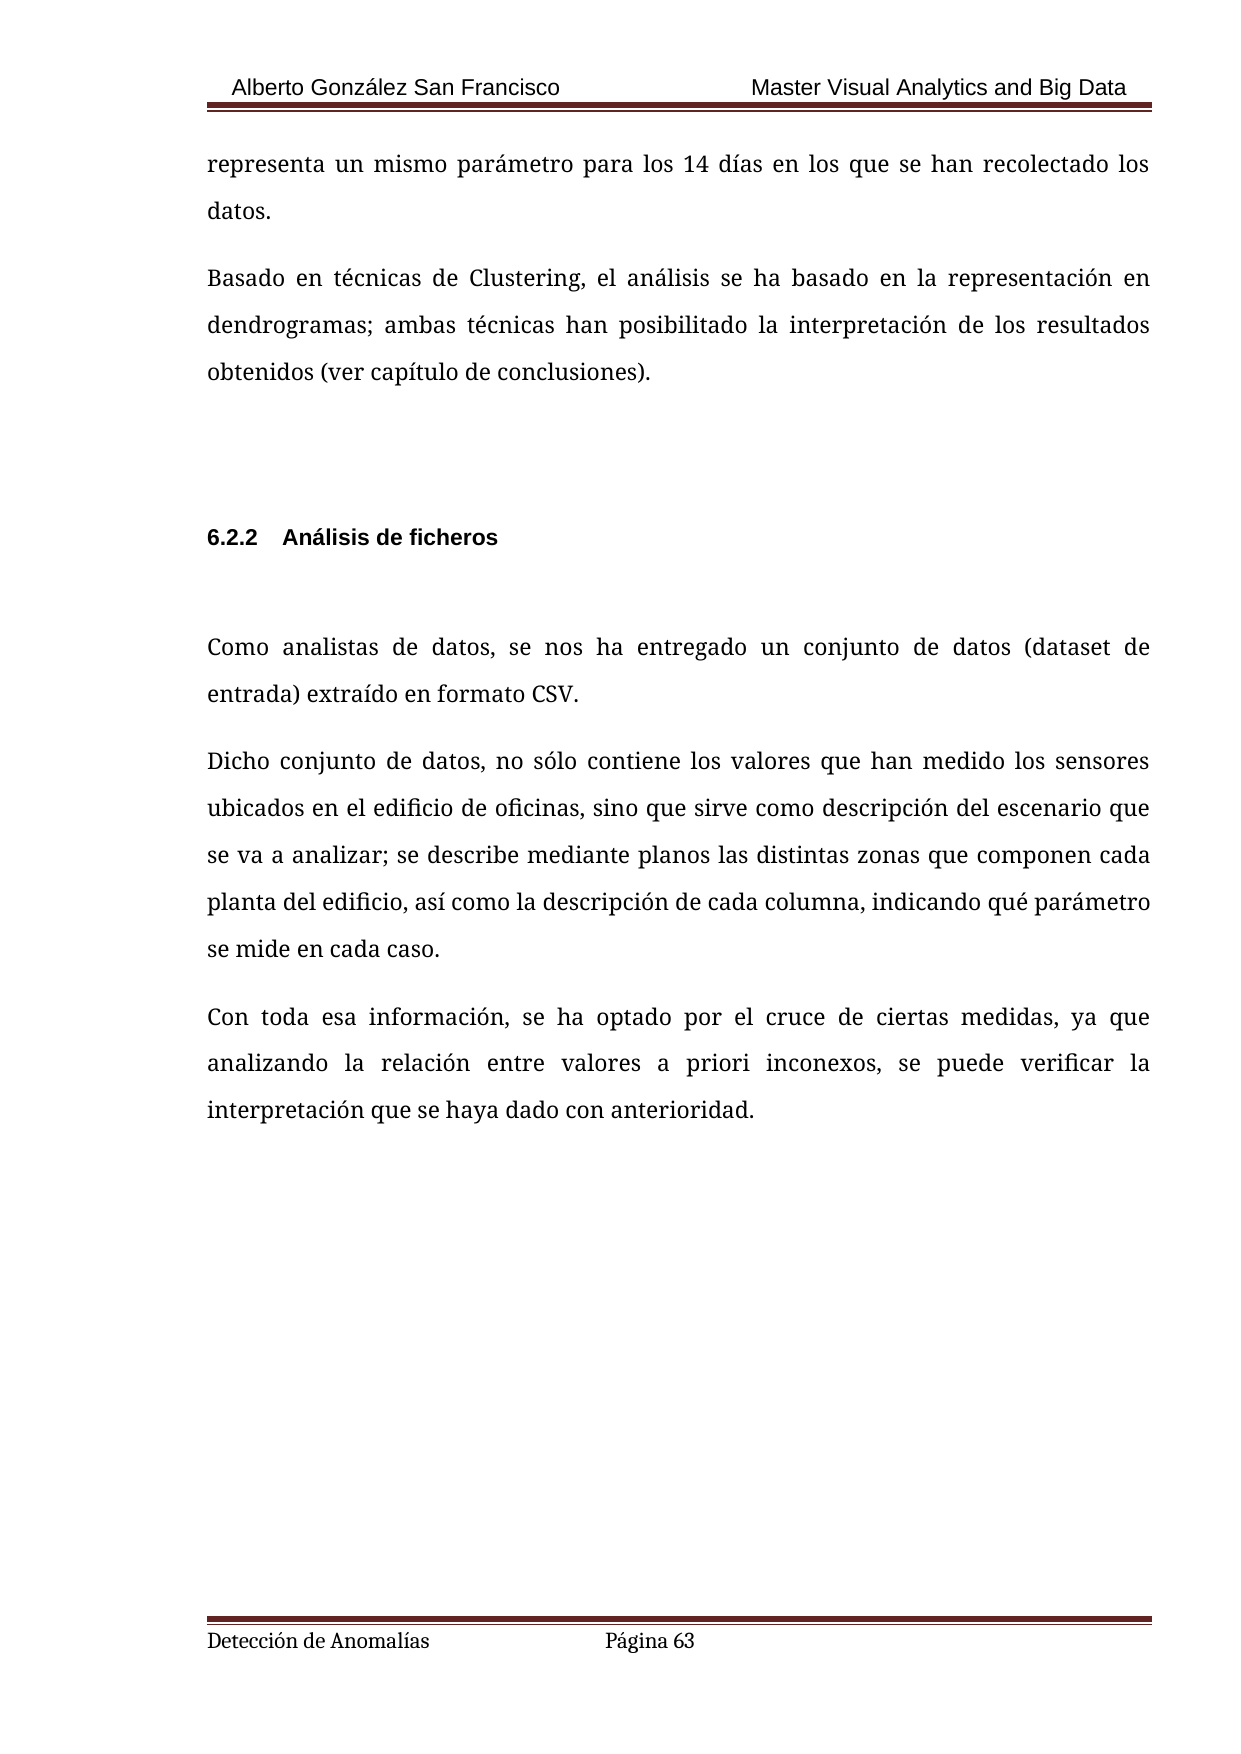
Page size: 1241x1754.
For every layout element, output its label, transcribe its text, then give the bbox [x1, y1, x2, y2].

text Como analistas de datos, se nos ha entregado un conjunto de datos (dataset de entrada) extraído en formato CSV. [207, 631, 1152, 709]
text Basado en técnicas de Clustering, el análisis se ha basado en la representación en dendrogramas; ambas técnicas han posibilitado la interpretación de los resultados obtenidos (ver capítulo de conclusiones). [207, 262, 1152, 387]
text Con toda esa información, se ha optado por el cruce de ciertas medidas, ya que analizando la relación entre valores a priori inconexos, se puede verificar la interpretación que se haya dado con anterioridad. [207, 1001, 1152, 1126]
subtitle Análisis de ficheros [207, 523, 1152, 550]
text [207, 148, 1152, 226]
text Dicho conjunto de datos, no sólo contiene los valores que han medido los sensores ubicados en el edificio de oficinas, sino que sirve como descripción del escenario que se va a analizar; se describe mediante planos las distintas zonas que componen cada planta del edificio, así como la descripción de cada columna, indicando qué parámetro se mide en cada caso. [207, 745, 1152, 964]
